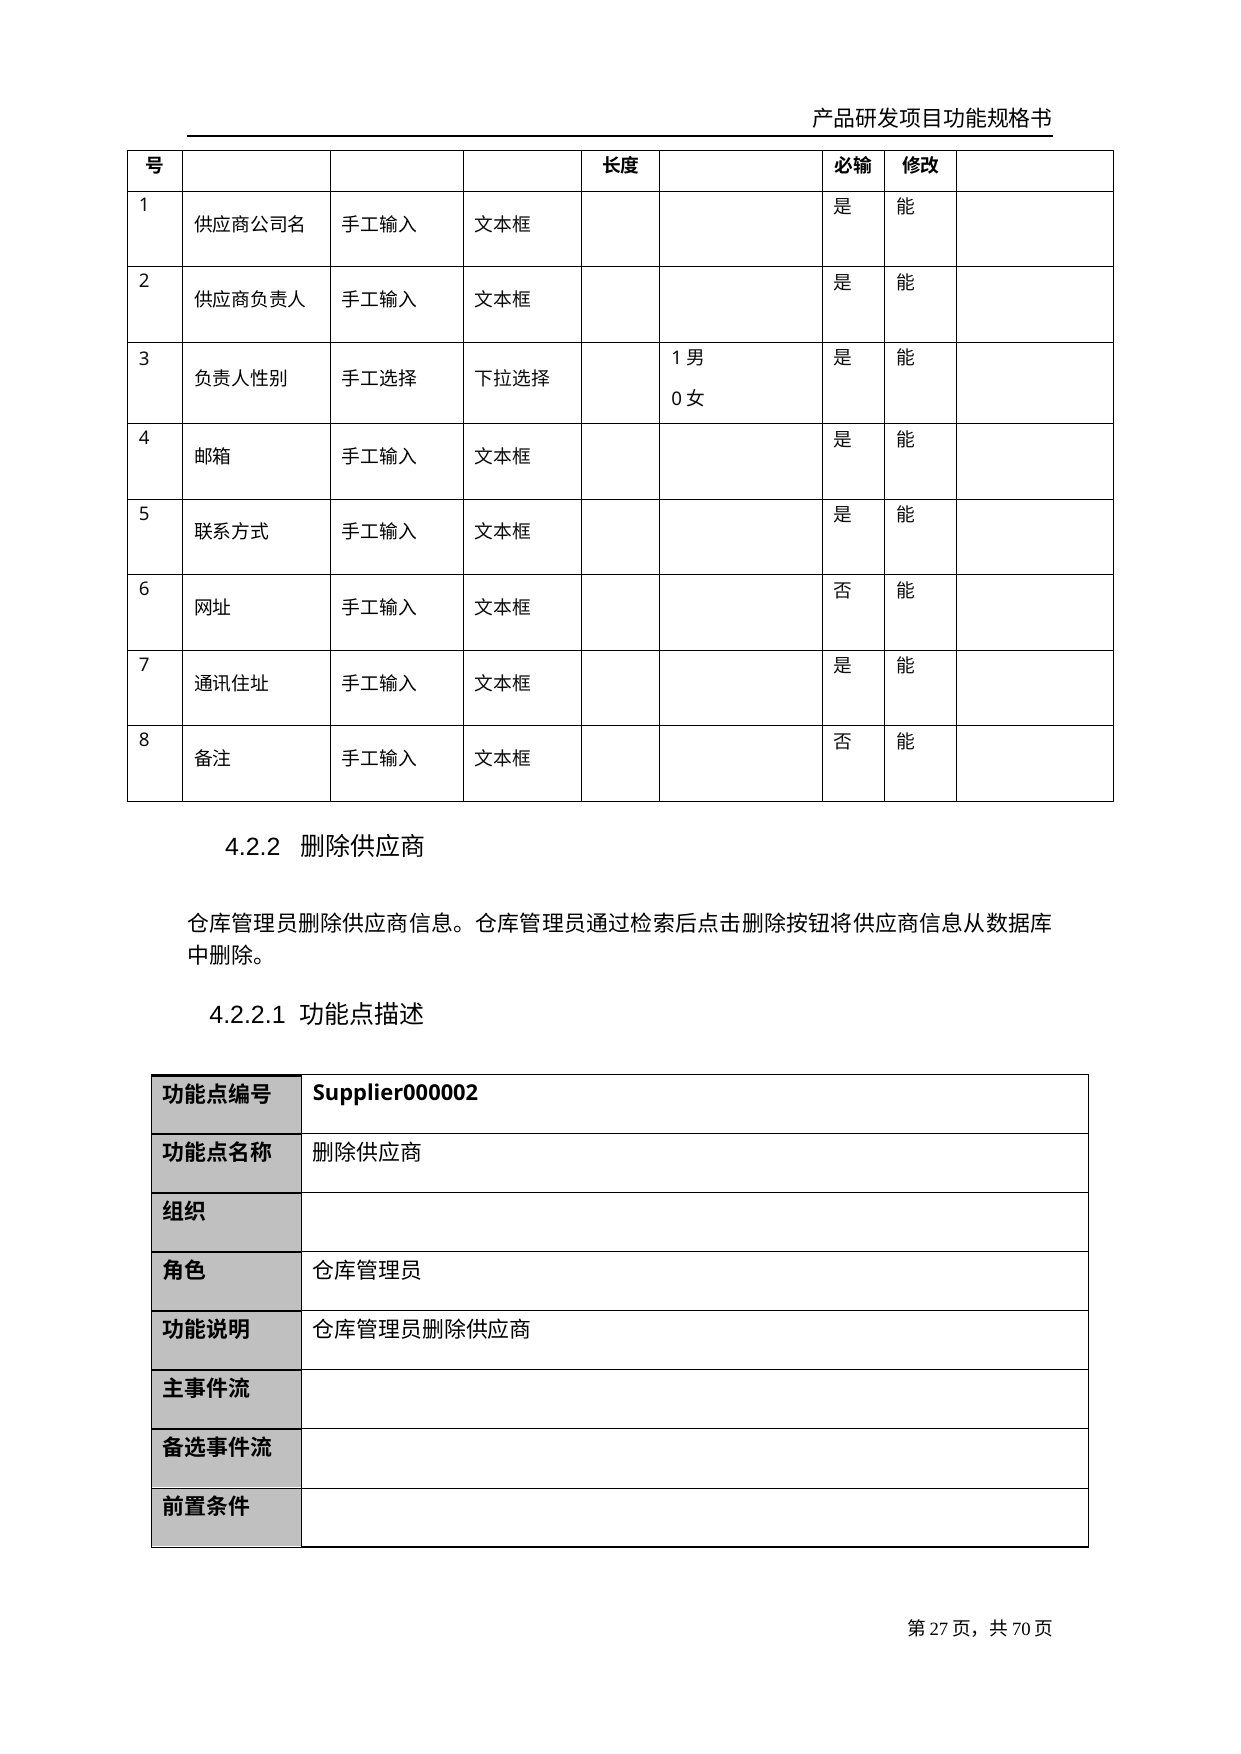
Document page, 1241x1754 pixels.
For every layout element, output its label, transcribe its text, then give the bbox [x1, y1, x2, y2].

table_cell 能 [885, 192, 956, 266]
table_cell 联系方式 [183, 500, 330, 574]
table_cell [302, 1193, 1088, 1251]
table_header Supplier000002 [302, 1075, 1088, 1133]
table_cell 是 [823, 192, 884, 266]
table_cell [957, 192, 1113, 266]
table_cell 邮箱 [183, 424, 330, 499]
table_cell [582, 192, 659, 266]
table_cell 文本框 [464, 726, 581, 801]
table_cell [957, 500, 1113, 574]
table_cell 能 [885, 343, 956, 423]
table_cell [582, 575, 659, 650]
table_cell 1 男 0 女 [660, 343, 822, 423]
table_cell [128, 424, 182, 499]
table_header 类型/长度 [582, 151, 659, 191]
table_cell [582, 651, 659, 725]
table_cell 能 [885, 651, 956, 725]
subtitle 删除供应商 [225, 827, 1053, 863]
table_cell 文本框 [464, 192, 581, 266]
table_cell [957, 726, 1113, 801]
table_cell [128, 500, 182, 574]
table_cell [957, 424, 1113, 499]
table_cell 负责人性别 [183, 343, 330, 423]
table_cell 能 [885, 575, 956, 650]
table_cell 手工输入 [331, 726, 463, 801]
subtitle 功能点描述 [209, 994, 1031, 1031]
table_cell 下拉选择 [464, 343, 581, 423]
table_cell 网址 [183, 575, 330, 650]
table_cell [957, 651, 1113, 725]
table_cell 文本框 [464, 424, 581, 499]
table_cell 供应商负责人 [183, 267, 330, 342]
table_cell 供应商公司名 [183, 192, 330, 266]
table_cell [582, 424, 659, 499]
table_cell 功能说明 [152, 1312, 301, 1369]
table_header 显示类型 [464, 151, 581, 191]
table_header 输入输出 [331, 151, 463, 191]
table_cell [957, 343, 1113, 423]
table_header 参数列表 [660, 151, 822, 191]
table_cell 手工输入 [331, 192, 463, 266]
table_cell [128, 726, 182, 801]
table_cell 手工输入 [331, 424, 463, 499]
table_cell [660, 726, 822, 801]
table_header 名称 [183, 151, 330, 191]
table_cell 文本框 [464, 267, 581, 342]
table_cell 功能点名称 [152, 1135, 301, 1192]
table_cell 仓库管理员 [302, 1252, 1088, 1310]
table_cell [582, 343, 659, 423]
table_cell [957, 267, 1113, 342]
table_header 是否必输 [823, 151, 884, 191]
table_cell [582, 267, 659, 342]
table_cell [660, 500, 822, 574]
table_cell [128, 651, 182, 725]
table_cell [128, 343, 182, 423]
table_cell 否 [823, 726, 884, 801]
table_cell [128, 575, 182, 650]
table_cell [302, 1370, 1088, 1428]
table_cell 备选事件流 [152, 1430, 301, 1487]
table_cell 手工输入 [331, 651, 463, 725]
table_header 注释/验证规则 [957, 151, 1113, 191]
table_header 功能点编号 [152, 1077, 301, 1133]
table_cell [302, 1429, 1088, 1487]
table_cell 手工选择 [331, 343, 463, 423]
table_cell [660, 575, 822, 650]
table_cell 备注 [183, 726, 330, 801]
table_cell [302, 1489, 1088, 1546]
table_cell [957, 575, 1113, 650]
table_cell 否 [823, 575, 884, 650]
table_cell 能 [885, 424, 956, 499]
text 仓库管理员删除供应商信息。仓库管理员通过检索后点击删除按钮将供应商信息从数据库中删除。 [187, 906, 1053, 969]
table_cell [660, 651, 822, 725]
table_cell 是 [823, 500, 884, 574]
table_cell 能 [885, 500, 956, 574]
table_cell [660, 424, 822, 499]
table_cell 能 [885, 267, 956, 342]
table_cell 是 [823, 343, 884, 423]
table_cell 角色 [152, 1253, 301, 1310]
table_cell 通讯住址 [183, 651, 330, 725]
table_cell 是 [823, 267, 884, 342]
table_cell [660, 192, 822, 266]
table_cell [660, 267, 822, 342]
table_header 序号 [128, 151, 182, 191]
table_cell 手工输入 [331, 267, 463, 342]
table_cell 组织 [152, 1194, 301, 1251]
table_cell 删除供应商 [302, 1134, 1088, 1192]
table_cell 能 [885, 726, 956, 801]
table_cell 文本框 [464, 651, 581, 725]
table_cell [582, 500, 659, 574]
table_cell 手工输入 [331, 500, 463, 574]
table_header 能否修改 [885, 151, 956, 191]
table_cell 文本框 [464, 500, 581, 574]
table_cell [128, 192, 182, 266]
table_cell 文本框 [464, 575, 581, 650]
table_cell [582, 726, 659, 801]
table_cell 主事件流 [152, 1371, 301, 1428]
table_cell 仓库管理员删除供应商 [302, 1311, 1088, 1369]
table_cell 是 [823, 424, 884, 499]
table_cell 前置条件 [152, 1489, 301, 1546]
table_cell 是 [823, 651, 884, 725]
table_cell 手工输入 [331, 575, 463, 650]
table_cell [128, 267, 182, 342]
